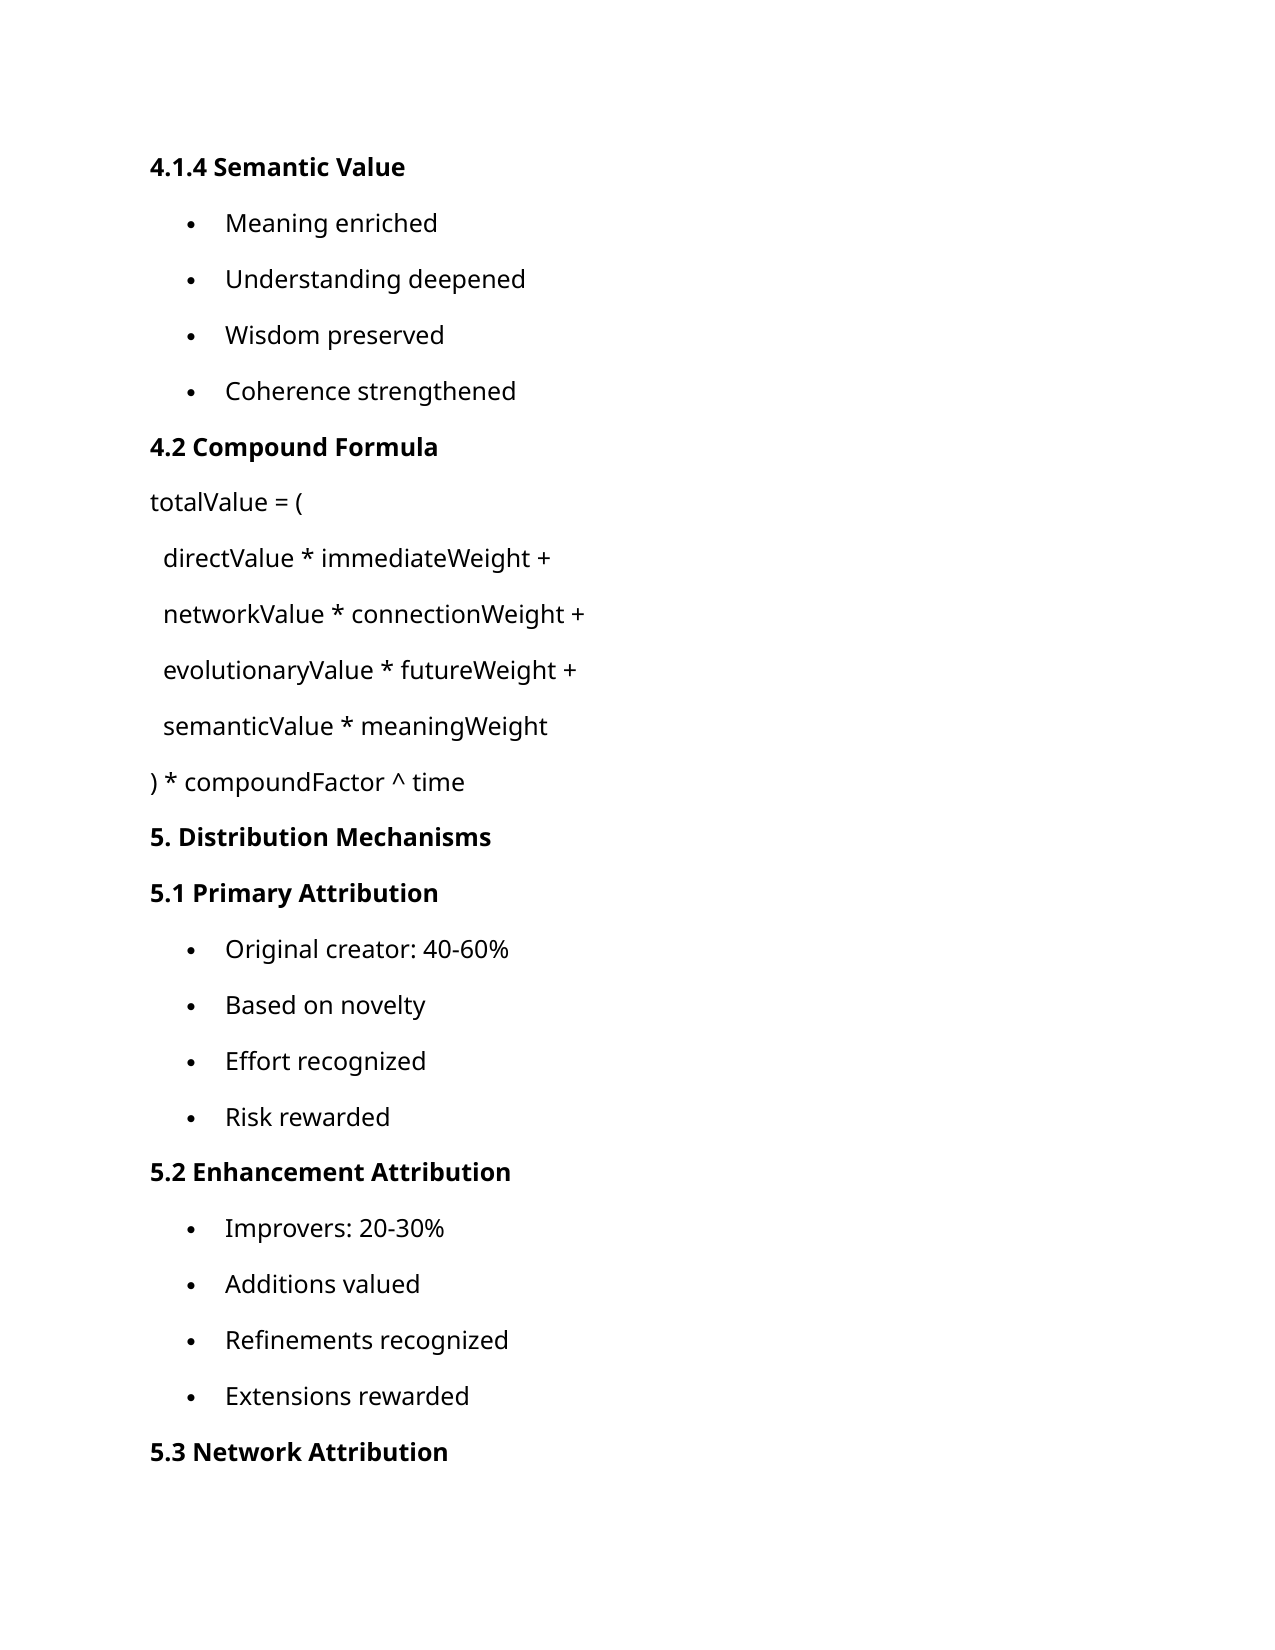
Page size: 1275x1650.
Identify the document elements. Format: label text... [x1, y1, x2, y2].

list Additions valued [187, 1267, 1125, 1301]
list Improvers: 20-30% [187, 1211, 1125, 1245]
text semanticValue * meaningWeight [150, 708, 1125, 742]
list Risk rewarded [187, 1099, 1125, 1133]
list Extensions rewarded [187, 1378, 1125, 1412]
text 5.3 Network Attribution [150, 1434, 1125, 1468]
list Coherence strengthened [187, 373, 1125, 407]
list Meaning enriched [187, 206, 1125, 240]
text ) * compoundFactor ^ time [150, 764, 1125, 798]
list Based on novelty [187, 987, 1125, 1022]
text 4.1.4 Semantic Value [150, 150, 1125, 184]
text 5.2 Enhancement Attribution [150, 1155, 1125, 1189]
text 5.1 Primary Attribution [150, 876, 1125, 910]
list Original creator: 40-60% [187, 932, 1125, 966]
text 5. Distribution Mechanisms [150, 820, 1125, 854]
text evolutionaryValue * futureWeight + [150, 652, 1125, 687]
list Refinements recognized [187, 1322, 1125, 1357]
list Effort recognized [187, 1043, 1125, 1077]
text directValue * immediateWeight + [150, 541, 1125, 575]
text totalValue = ( [150, 485, 1125, 519]
list Understanding deepened [187, 262, 1125, 296]
text networkValue * connectionWeight + [150, 597, 1125, 631]
list Wisdom preserved [187, 317, 1125, 352]
text 4.2 Compound Formula [150, 429, 1125, 463]
